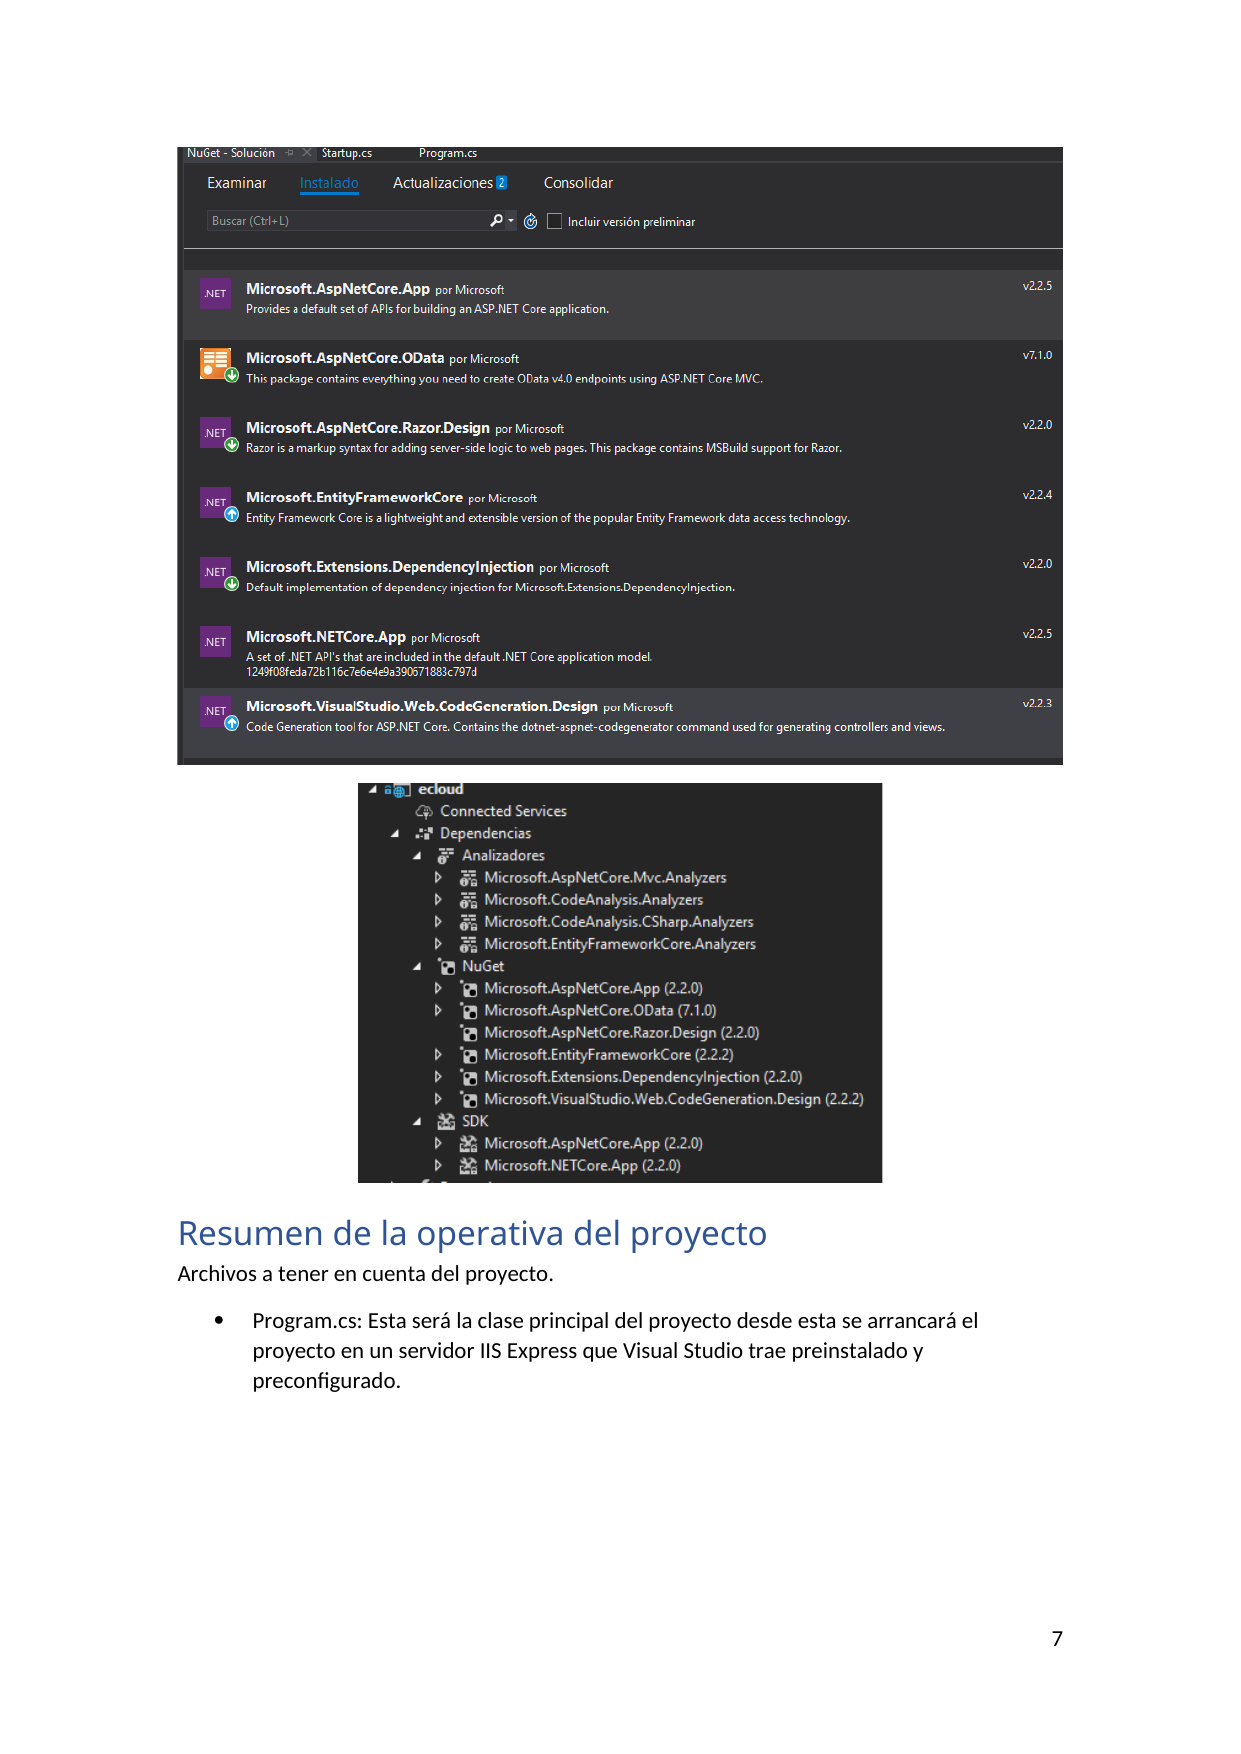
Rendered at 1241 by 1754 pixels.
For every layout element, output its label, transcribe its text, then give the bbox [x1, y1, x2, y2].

text Archivos a tener en cuenta del proyecto. [177, 1259, 1063, 1287]
picture [358, 783, 883, 1183]
picture [177, 147, 1063, 765]
list Program.cs: Esta será la clase principal del proyecto desde esta se arrancará el proyecto en un servidor IIS Express que Visual Studio trae preinstalado y preconfigurado. [215, 1306, 1063, 1394]
subtitle Resumen de la operativa del proyecto [177, 1210, 1063, 1255]
